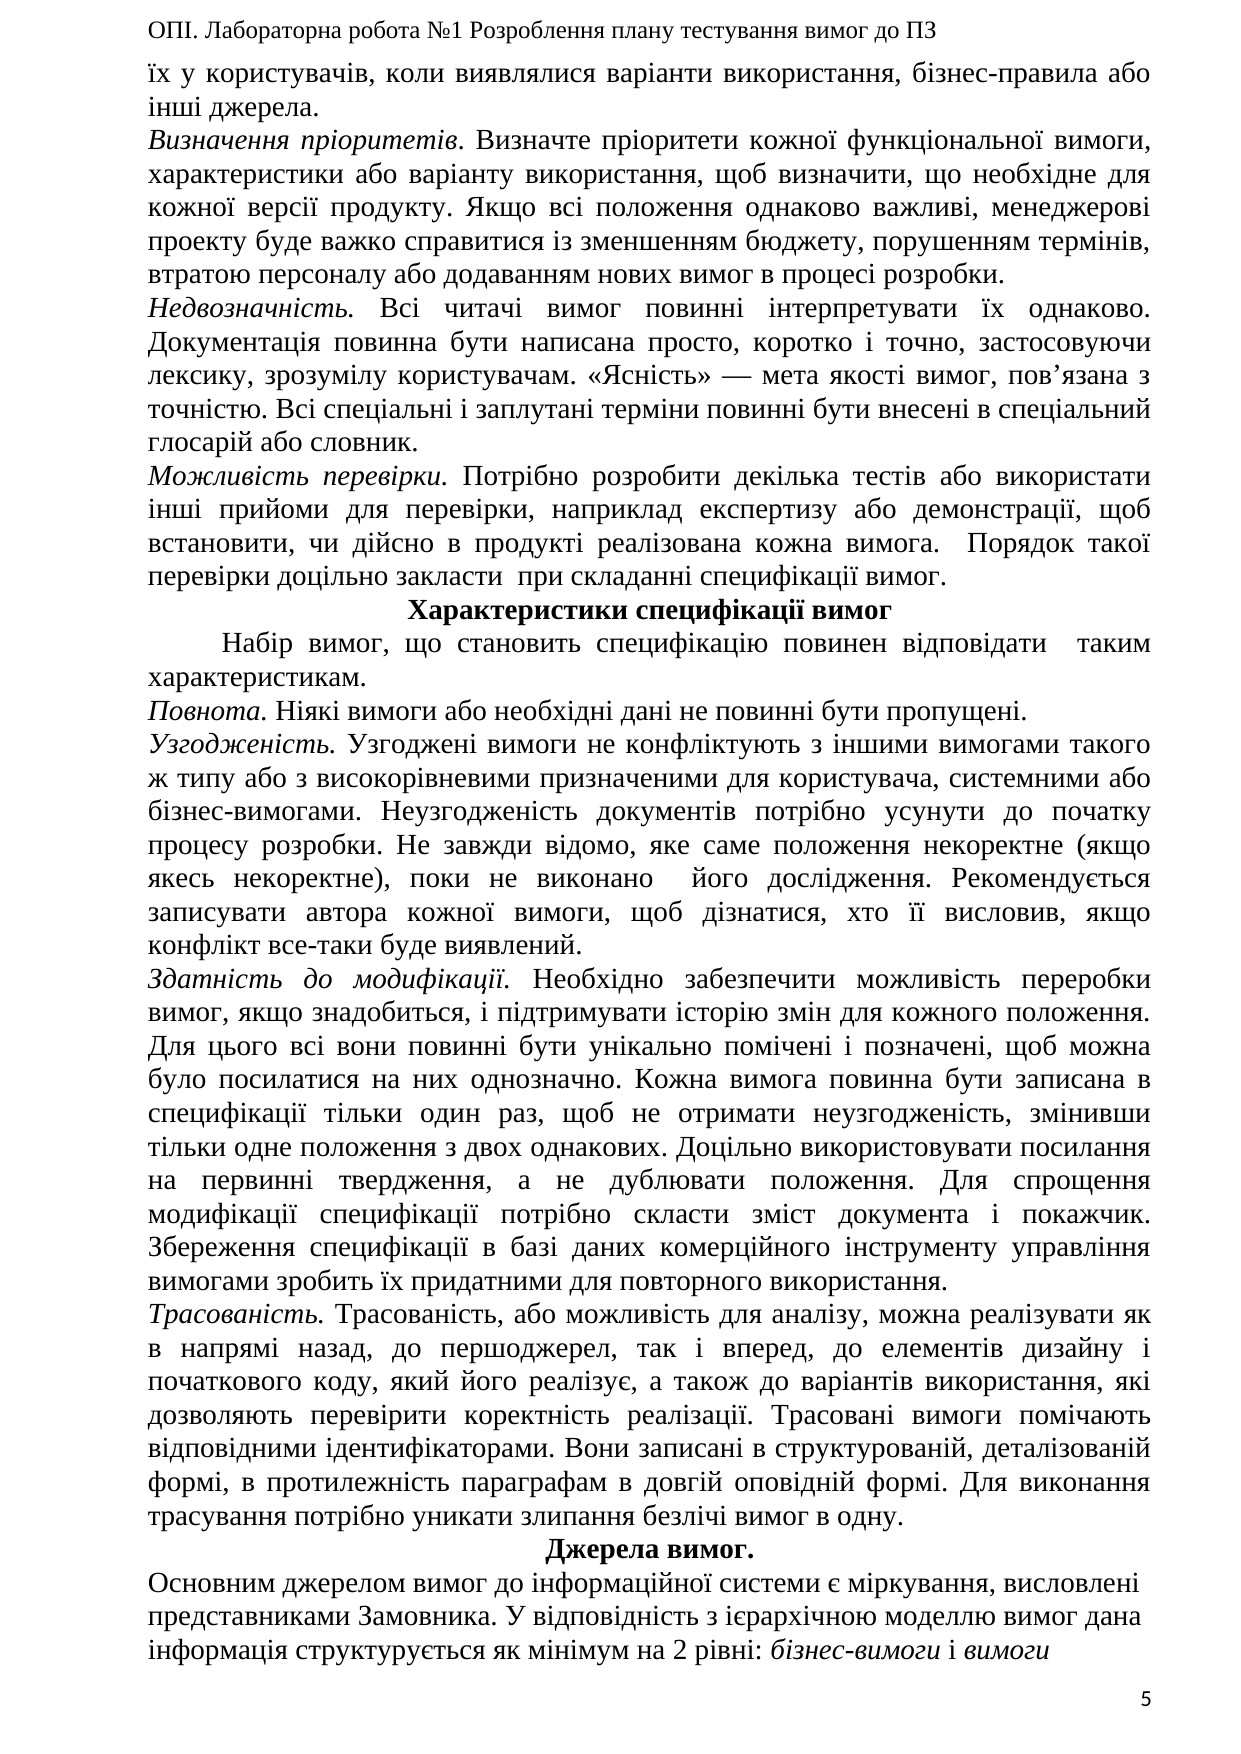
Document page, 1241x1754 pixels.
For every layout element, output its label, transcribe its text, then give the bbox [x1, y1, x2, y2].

text Недвозначність. Всі читачі вимог повинні інтерпретувати їх однаково. Документація повинна бути написана просто, коротко і точно, застосовуючи лексику, зрозумілу користувачам. «Ясність» — мета якості вимог, пов’язана з точністю. Всі спеціальні і заплутані терміни повинні бути внесені в спеціальний глосарій або словник. [148, 290, 1152, 458]
text Визначення пріоритетів. Визначте пріоритети кожної функціональної вимоги, характеристики або варіанту використання, щоб визначити, що необхідне для кожної версії продукту. Якщо всі положення однаково важливі, менеджерові проекту буде важко справитися із зменшенням бюджету, порушенням термінів, втратою персоналу або додаванням нових вимог в процесі розробки. [148, 122, 1152, 290]
text Джерела вимог. [148, 1531, 1152, 1565]
text Набір вимог, що становить специфікацію повинен відповідати таким характеристикам. [148, 626, 1152, 693]
text Здатність до модифікації. Необхідно забезпечити можливість переробки вимог, якщо знадобиться, і підтримувати історію змін для кожного положення. Для цього всі вони повинні бути унікально помічені і позначені, щоб можна було посилатися на них однозначно. Кожна вимога повинна бути записана в специфікації тільки один раз, щоб не отримати неузгодженість, змінивши тільки одне положення з двох однакових. Доцільно використовувати посилання на первинні твердження, а не дублювати положення. Для спрощення модифікації специфікації потрібно скласти зміст документа і покажчик. Збереження специфікації в базі даних комерційного інструменту управління вимогами зробить їх придатними для повторного використання. [148, 961, 1152, 1296]
text Характеристики специфікації вимог [148, 592, 1152, 626]
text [148, 55, 1152, 122]
text Трасованість. Трасованість, або можливість для аналізу, можна реалізувати як в напрямі назад, до першоджерел, так і вперед, до елементів дизайну і початкового коду, який його реалізує, а також до варіантів використання, які дозволяють перевірити коректність реалізації. Трасовані вимоги помічають відповідними ідентифікаторами. Вони записані в структурованій, деталізованій формі, в протилежність параграфам в довгій оповідній формі. Для виконання трасування потрібно уникати злипання безлічі вимог в одну. [148, 1296, 1152, 1531]
text Узгодженість. Узгоджені вимоги не конфліктують з іншими вимогами такого ж типу або з високорівневими призначеними для користувача, системними або бізнес-вимогами. Неузгодженість документів потрібно усунути до початку процесу розробки. Не завжди відомо, яке саме положення некоректне (якщо якесь некоректне), поки не виконано його дослідження. Рекомендується записувати автора кожної вимоги, щоб дізнатися, хто її висловив, якщо конфлікт все-таки буде виявлений. [148, 726, 1152, 961]
text Повнота. Ніякі вимоги або необхідні дані не повинні бути пропущені. [148, 693, 1152, 726]
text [148, 1565, 1152, 1665]
text Можливість перевірки. Потрібно розробити декілька тестів або використати інші прийоми для перевірки, наприклад експертизу або демонстрації, щоб встановити, чи дійсно в продукті реалізована кожна вимога. Порядок такої перевірки доцільно закласти при складанні специфікації вимог. [148, 458, 1152, 592]
